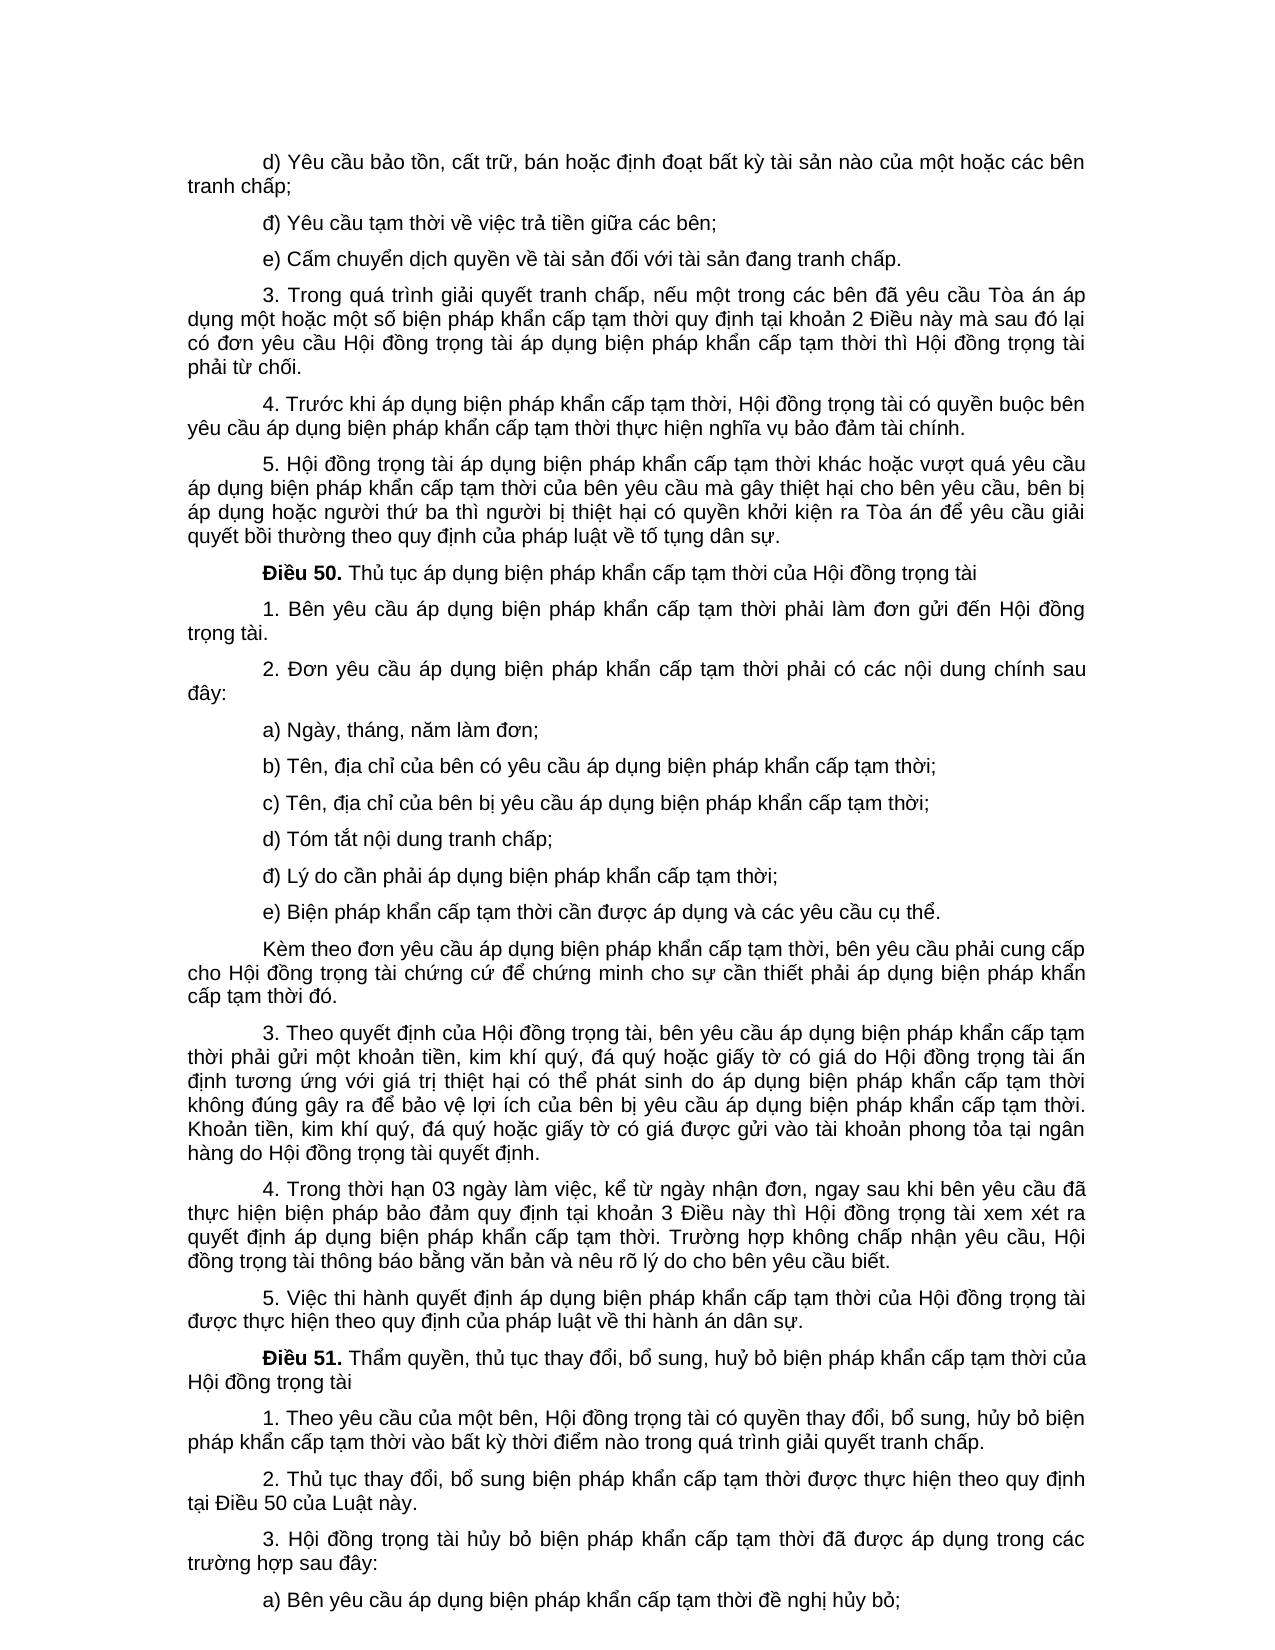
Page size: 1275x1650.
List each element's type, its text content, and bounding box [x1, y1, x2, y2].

text c) Tên, địa chỉ của bên bị yêu cầu áp dụng biện pháp khẩn cấp tạm thời; [187, 791, 1087, 814]
text a) Bên yêu cầu áp dụng biện pháp khẩn cấp tạm thời đề nghị hủy bỏ; [187, 1587, 1087, 1611]
text 1. Bên yêu cầu áp dụng biện pháp khẩn cấp tạm thời phải làm đơn gửi đến Hội đồng trọng tài. [187, 597, 1087, 645]
text 3. Theo quyết định của Hội đồng trọng tài, bên yêu cầu áp dụng biện pháp khẩn cấp tạm thời phải gửi một khoản tiền, kim khí quý, đá quý hoặc giấy tờ có giá do Hội đồng trọng tài ấn định tương ứng với giá trị thiệt hại có thể phát sinh do áp dụng biện pháp khẩn cấp tạm thời không đúng gây ra để bảo vệ lợi ích của bên bị yêu cầu áp dụng biện pháp khẩn cấp tạm thời. Khoản tiền, kim khí quý, đá quý hoặc giấy tờ có giá được gửi vào tài khoản phong tỏa tại ngân hàng do Hội đồng trọng tài quyết định. [187, 1021, 1087, 1164]
text 4. Trước khi áp dụng biện pháp khẩn cấp tạm thời, Hội đồng trọng tài có quyền buộc bên yêu cầu áp dụng biện pháp khẩn cấp tạm thời thực hiện nghĩa vụ bảo đảm tài chính. [187, 392, 1087, 439]
text Điều 51. Thẩm quyền, thủ tục thay đổi, bổ sung, huỷ bỏ biện pháp khẩn cấp tạm thời của Hội đồng trọng tài [187, 1346, 1087, 1394]
text Kèm theo đơn yêu cầu áp dụng biện pháp khẩn cấp tạm thời, bên yêu cầu phải cung cấp cho Hội đồng trọng tài chứng cứ để chứng minh cho sự cần thiết phải áp dụng biện pháp khẩn cấp tạm thời đó. [187, 936, 1087, 1008]
text 2. Đơn yêu cầu áp dụng biện pháp khẩn cấp tạm thời phải có các nội dung chính sau đây: [187, 657, 1087, 705]
text a) Ngày, tháng, năm làm đơn; [187, 718, 1087, 742]
text 3. Hội đồng trọng tài hủy bỏ biện pháp khẩn cấp tạm thời đã được áp dụng trong các trường hợp sau đây: [187, 1527, 1087, 1575]
text d) Yêu cầu bảo tồn, cất trữ, bán hoặc định đoạt bất kỳ tài sản nào của một hoặc các bên tranh chấp; [187, 150, 1087, 198]
text b) Tên, địa chỉ của bên có yêu cầu áp dụng biện pháp khẩn cấp tạm thời; [187, 754, 1087, 778]
text 1. Theo yêu cầu của một bên, Hội đồng trọng tài có quyền thay đổi, bổ sung, hủy bỏ biện pháp khẩn cấp tạm thời vào bất kỳ thời điểm nào trong quá trình giải quyết tranh chấp. [187, 1406, 1087, 1454]
text 3. Trong quá trình giải quyết tranh chấp, nếu một trong các bên đã yêu cầu Tòa án áp dụng một hoặc một số biện pháp khẩn cấp tạm thời quy định tại khoản 2 Điều này mà sau đó lại có đơn yêu cầu Hội đồng trọng tài áp dụng biện pháp khẩn cấp tạm thời thì Hội đồng trọng tài phải từ chối. [187, 283, 1087, 379]
text Điều 50. Thủ tục áp dụng biện pháp khẩn cấp tạm thời của Hội đồng trọng tài [187, 560, 1087, 584]
text 2. Thủ tục thay đổi, bổ sung biện pháp khẩn cấp tạm thời được thực hiện theo quy định tại Điều 50 của Luật này. [187, 1467, 1087, 1514]
text 5. Việc thi hành quyết định áp dụng biện pháp khẩn cấp tạm thời của Hội đồng trọng tài được thực hiện theo quy định của pháp luật về thi hành án dân sự. [187, 1285, 1087, 1333]
text 5. Hội đồng trọng tài áp dụng biện pháp khẩn cấp tạm thời khác hoặc vượt quá yêu cầu áp dụng biện pháp khẩn cấp tạm thời của bên yêu cầu mà gây thiệt hại cho bên yêu cầu, bên bị áp dụng hoặc người thứ ba thì người bị thiệt hại có quyền khởi kiện ra Tòa án để yêu cầu giải quyết bồi thường theo quy định của pháp luật về tố tụng dân sự. [187, 452, 1087, 548]
text e) Biện pháp khẩn cấp tạm thời cần được áp dụng và các yêu cầu cụ thể. [187, 900, 1087, 924]
text e) Cấm chuyển dịch quyền về tài sản đối với tài sản đang tranh chấp. [187, 247, 1087, 271]
text d) Tóm tắt nội dung tranh chấp; [187, 827, 1087, 851]
text đ) Lý do cần phải áp dụng biện pháp khẩn cấp tạm thời; [187, 863, 1087, 887]
text 4. Trong thời hạn 03 ngày làm việc, kể từ ngày nhận đơn, ngay sau khi bên yêu cầu đã thực hiện biện pháp bảo đảm quy định tại khoản 3 Điều này thì Hội đồng trọng tài xem xét ra quyết định áp dụng biện pháp khẩn cấp tạm thời. Trường hợp không chấp nhận yêu cầu, Hội đồng trọng tài thông báo bằng văn bản và nêu rõ lý do cho bên yêu cầu biết. [187, 1177, 1087, 1273]
text đ) Yêu cầu tạm thời về việc trả tiền giữa các bên; [187, 210, 1087, 234]
